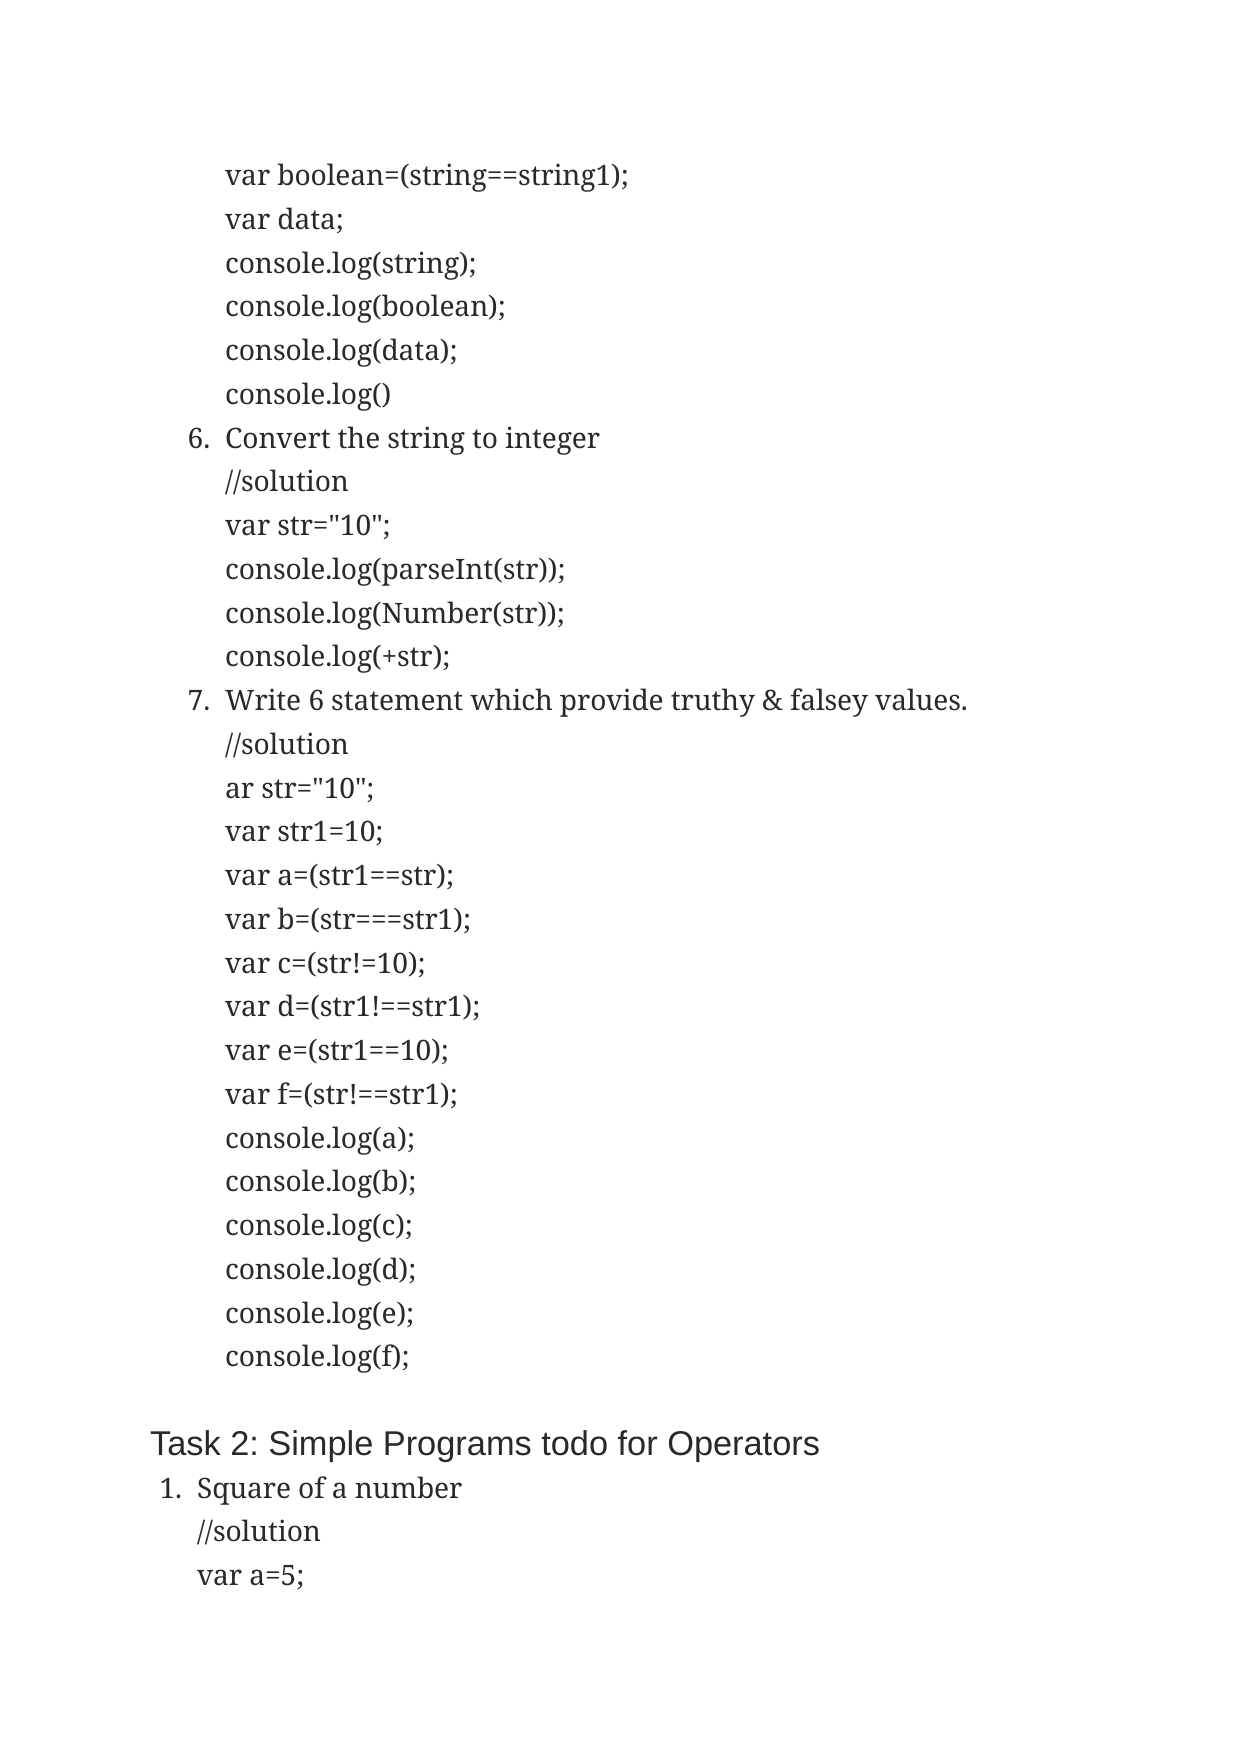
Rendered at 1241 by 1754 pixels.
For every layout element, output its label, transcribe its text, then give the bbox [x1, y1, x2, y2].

list ar str="10"; [225, 762, 1090, 806]
list var str1=10; [225, 806, 1090, 850]
list var c=(str!=10); [225, 937, 1090, 981]
list //solution [225, 456, 1090, 500]
list console.log() [225, 369, 1090, 412]
text Task 2: Simple Programs todo for Operators [150, 1419, 1090, 1462]
list var e=(str1==10); [225, 1025, 1090, 1069]
list console.log(e); [225, 1287, 1090, 1331]
list console.log(+str); [225, 631, 1090, 675]
list Square of a number [159, 1462, 1090, 1506]
list var data; [225, 194, 1090, 237]
list var boolean=(string==string1); [225, 150, 1090, 194]
list //solution [225, 719, 1090, 762]
list console.log(c); [225, 1200, 1090, 1244]
list console.log(boolean); [225, 281, 1090, 325]
text //solution [197, 1506, 1090, 1550]
list var str="10"; [225, 500, 1090, 544]
text var a=5; [197, 1550, 1090, 1594]
list console.log(parseInt(str)); [225, 544, 1090, 587]
list var a=(str1==str); [225, 850, 1090, 894]
list Write 6 statement which provide truthy & falsey values. [187, 675, 1090, 719]
list console.log(data); [225, 325, 1090, 369]
list Convert the string to integer [187, 412, 1090, 456]
list console.log(d); [225, 1244, 1090, 1287]
list console.log(f); [225, 1331, 1090, 1375]
list var b=(str===str1); [225, 894, 1090, 937]
list console.log(a); [225, 1112, 1090, 1156]
list var f=(str!==str1); [225, 1069, 1090, 1112]
list console.log(string); [225, 237, 1090, 281]
list console.log(b); [225, 1156, 1090, 1200]
list var d=(str1!==str1); [225, 981, 1090, 1025]
list console.log(Number(str)); [225, 587, 1090, 631]
